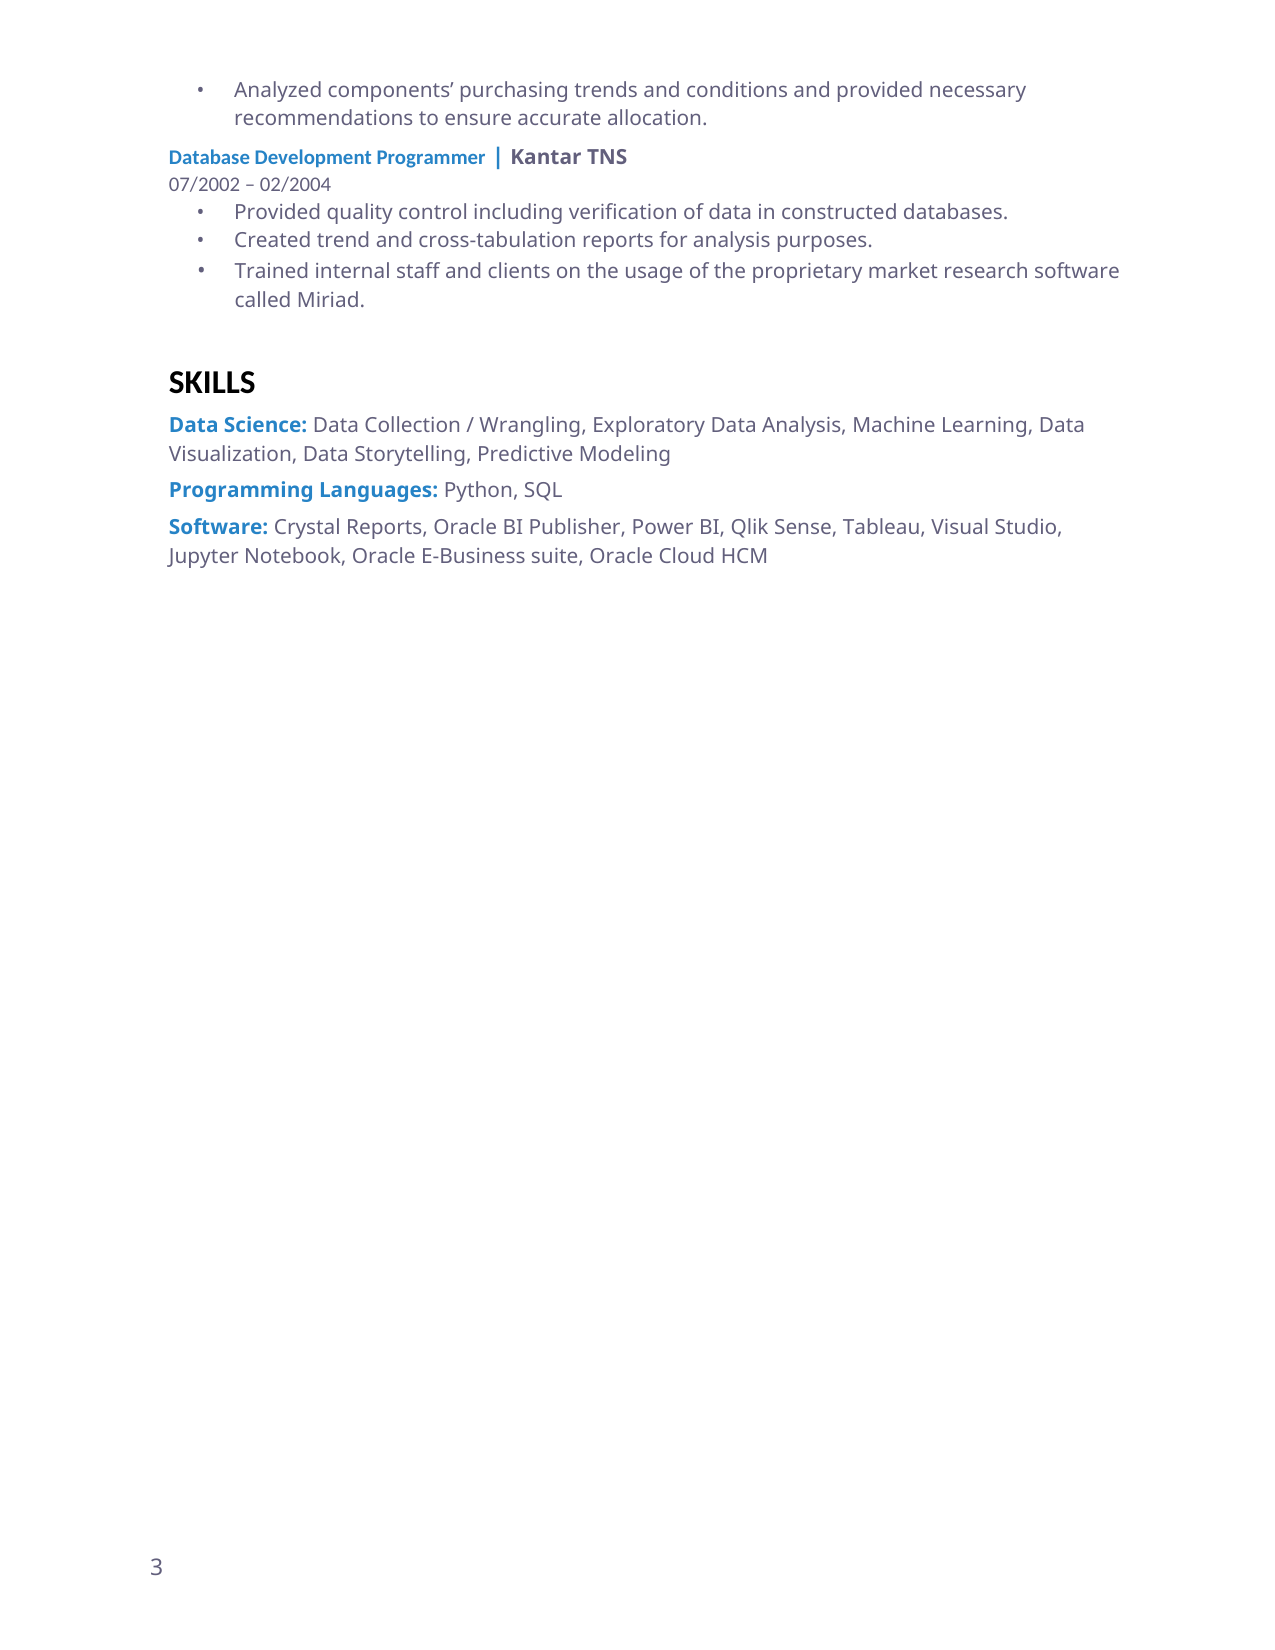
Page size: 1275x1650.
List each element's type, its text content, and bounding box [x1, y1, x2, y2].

list Analyzed components’ purchasing trends and conditions and provided necessary recommendations to ensure accurate allocation. [196, 75, 1125, 132]
text Data Science: Data Collection / Wrangling, Exploratory Data Analysis, Machine Learning, Data Visualization, Data Storytelling, Predictive Modeling [169, 410, 1125, 467]
list Created trend and cross-tabulation reports for analysis purposes. [196, 225, 1125, 254]
text Programming Languages: Python, SQL [169, 476, 1125, 504]
text Database Development Programmer | Kantar TNS [169, 140, 1125, 171]
list Provided quality control including verification of data in constructed databases. [196, 197, 1125, 225]
list Trained internal staff and clients on the usage of the proprietary market research software called Miriad. [197, 254, 1125, 313]
subtitle 07/2002 – 02/2004 [169, 171, 1125, 197]
text Software: Crystal Reports, Oracle BI Publisher, Power BI, Qlik Sense, Tableau, Visual Studio, Jupyter Notebook, Oracle E-Business suite, Oracle Cloud HCM [169, 512, 1125, 569]
text SKILLS [169, 361, 1125, 402]
